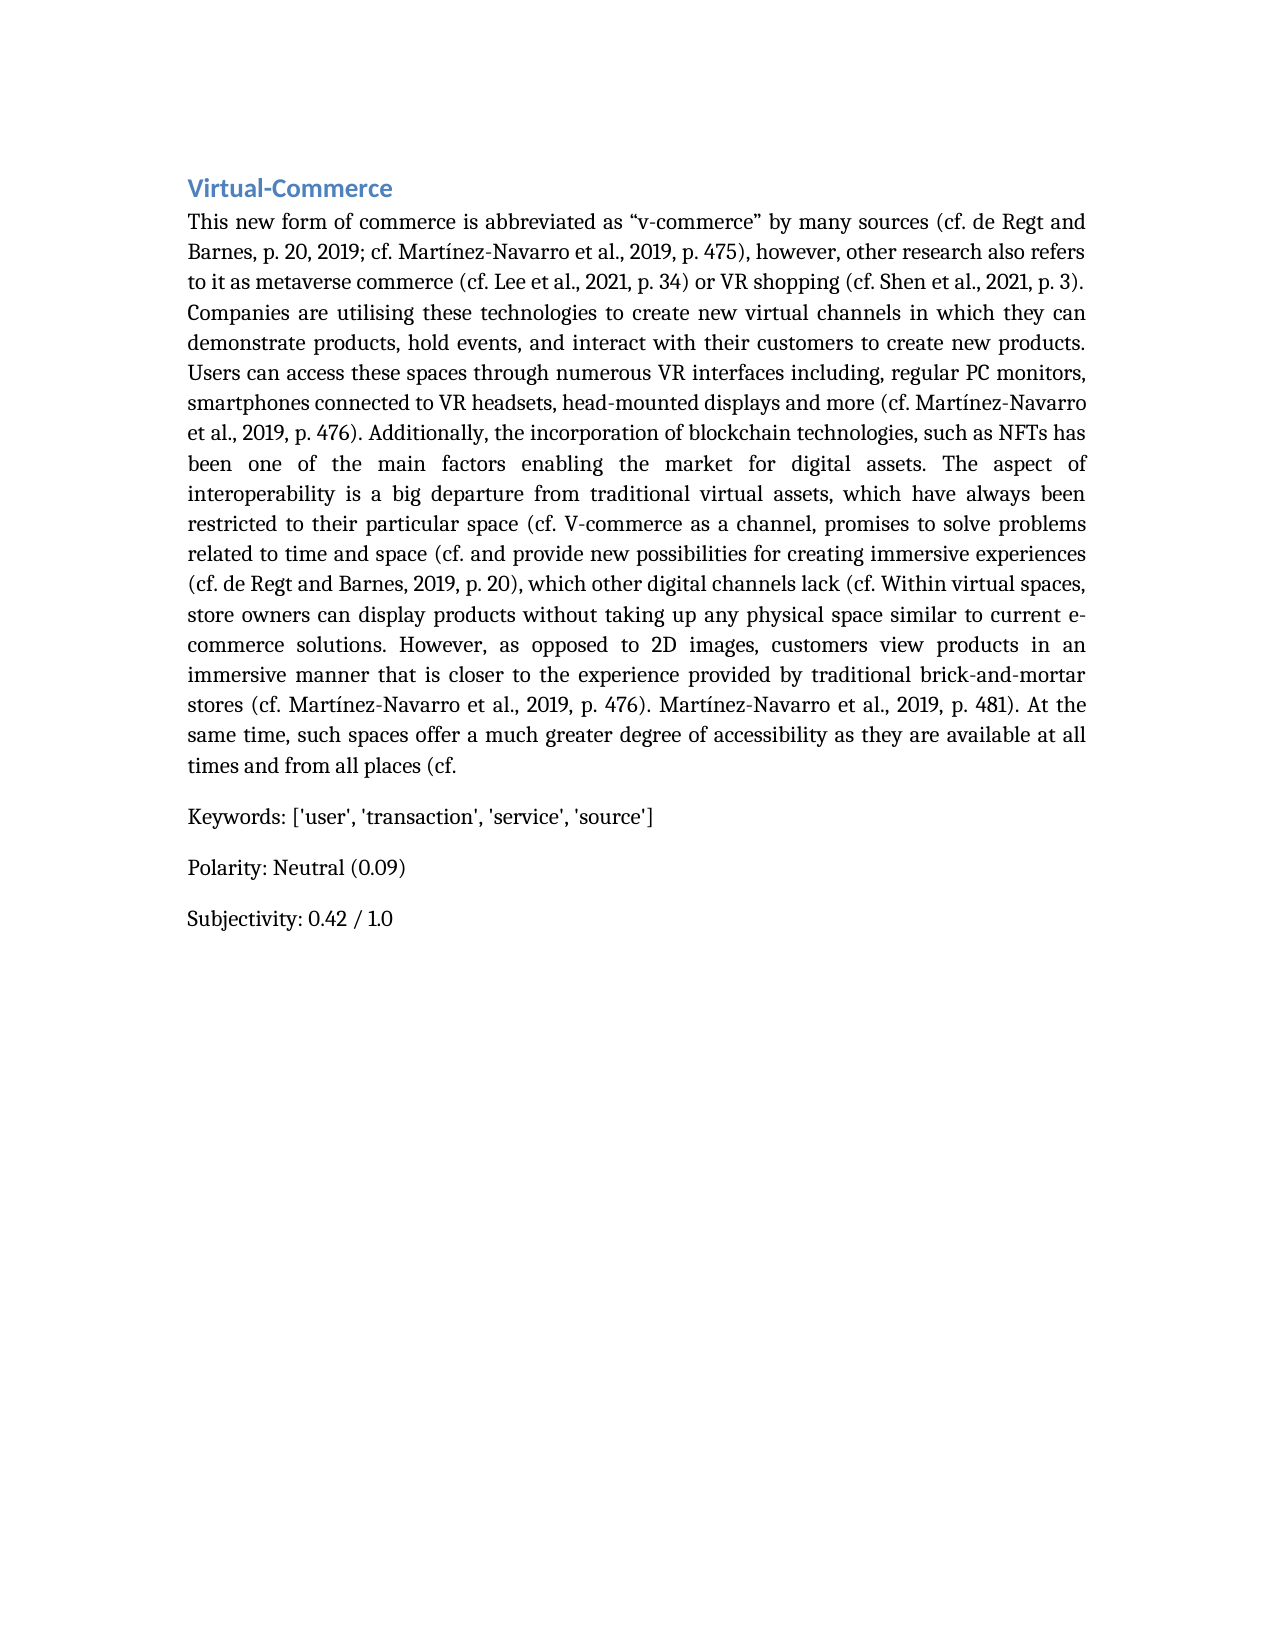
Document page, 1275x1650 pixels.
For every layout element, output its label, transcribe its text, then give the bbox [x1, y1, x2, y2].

text Subjectivity: 0.42 / 1.0 [187, 906, 1087, 932]
text This new form of commerce is abbreviated as “v-commerce” by many sources (cf. de Regt and Barnes, p. 20, 2019; cf. Martínez-Navarro et al., 2019, p. 475), however, other research also refers to it as metaverse commerce (cf. Lee et al., 2021, p. 34) or VR shopping (cf. Shen et al., 2021, p. 3). Companies are utilising these technologies to create new virtual channels in which they can demonstrate products, hold events, and interact with their customers to create new products. Users can access these spaces through numerous VR interfaces including, regular PC monitors, smartphones connected to VR headsets, head-mounted displays and more (cf. Martínez-Navarro et al., 2019, p. 476). Additionally, the incorporation of blockchain technologies, such as NFTs has been one of the main factors enabling the market for digital assets. The aspect of interoperability is a big departure from traditional virtual assets, which have always been restricted to their particular space (cf. V-commerce as a channel, promises to solve problems related to time and space (cf. and provide new possibilities for creating immersive experiences (cf. de Regt and Barnes, 2019, p. 20), which other digital channels lack (cf. Within virtual spaces, store owners can display products without taking up any physical space similar to current e-commerce solutions. However, as opposed to 2D images, customers view products in an immersive manner that is closer to the experience provided by traditional brick-and-mortar stores (cf. Martínez-Navarro et al., 2019, p. 476). Martínez-Navarro et al., 2019, p. 481). At the same time, such spaces offer a much greater degree of accessibility as they are available at all times and from all places (cf. [187, 209, 1087, 779]
text Polarity: Neutral (0.09) [187, 854, 1087, 881]
text Keywords: ['user', 'transaction', 'service', 'source'] [187, 803, 1087, 830]
subtitle Virtual-Commerce [187, 171, 1087, 204]
